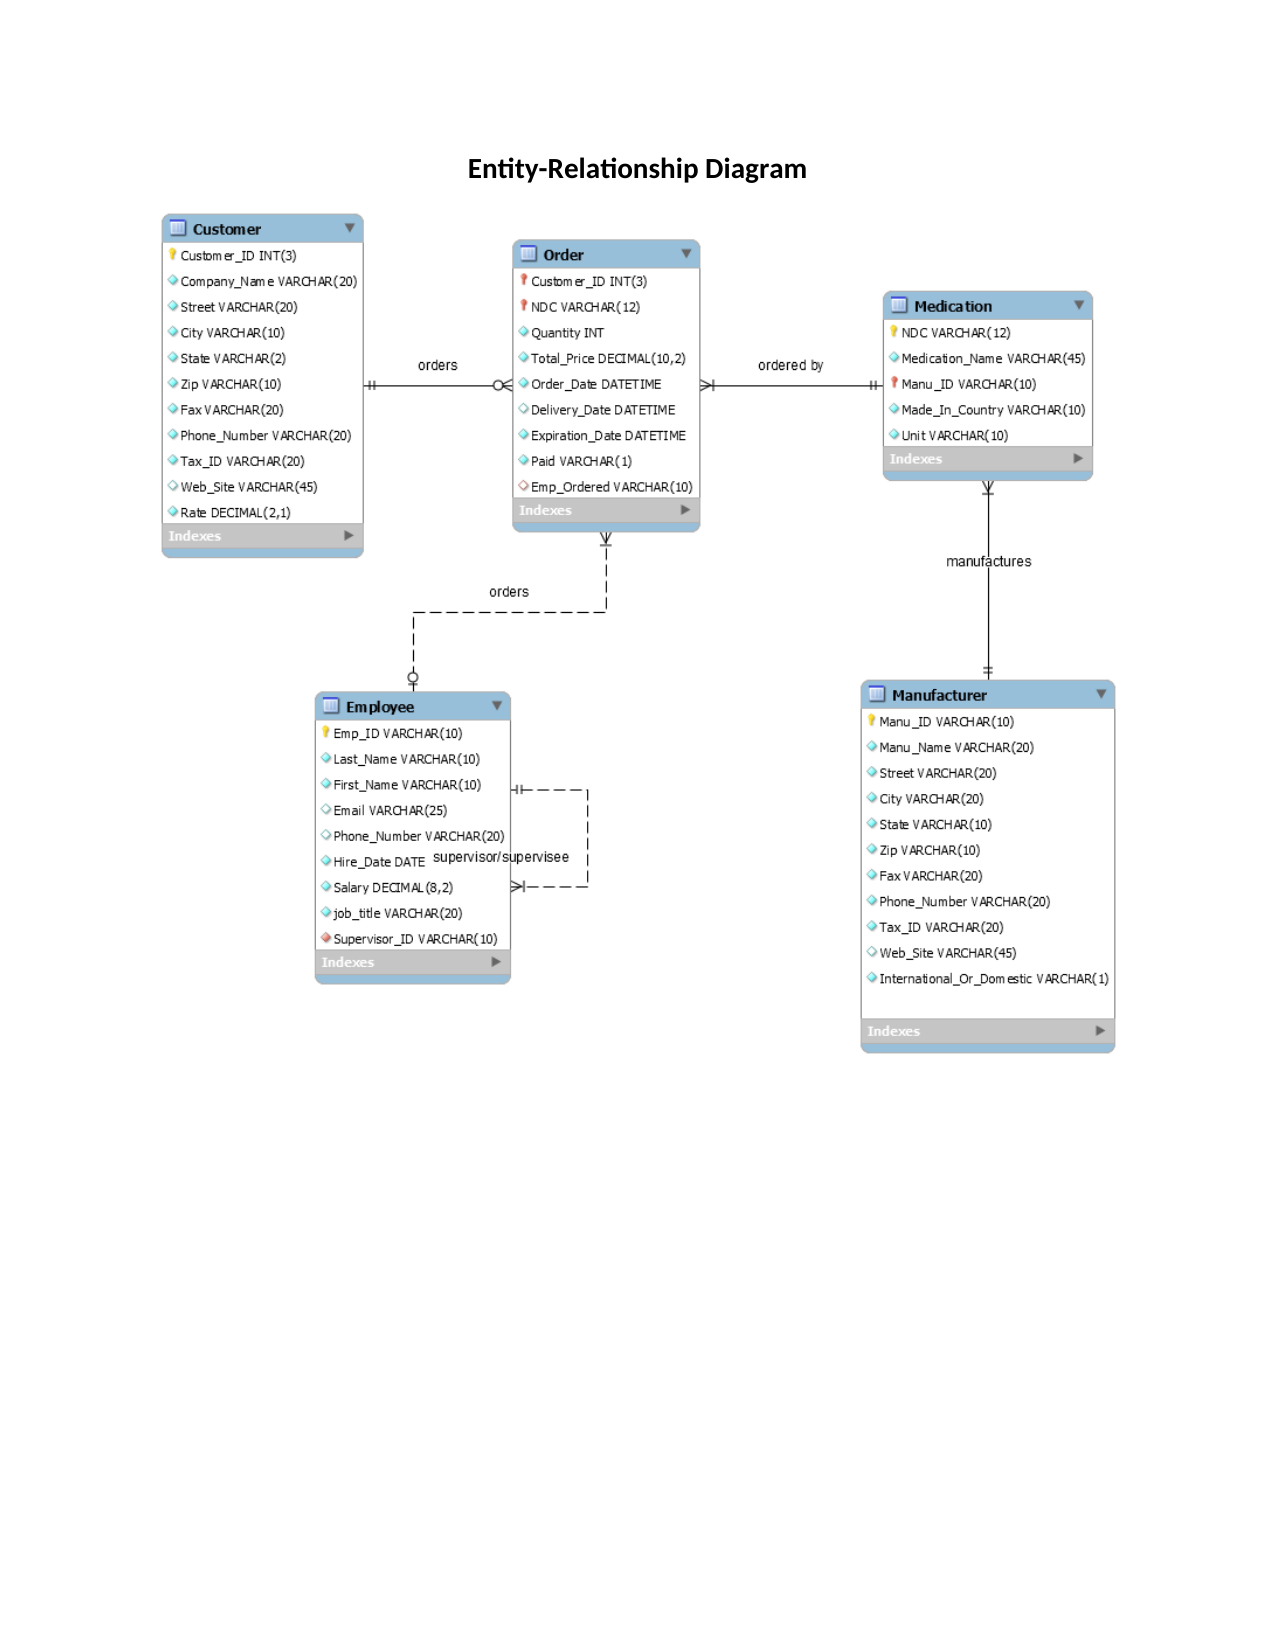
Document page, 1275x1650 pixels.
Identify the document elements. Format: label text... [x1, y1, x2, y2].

picture [150, 202, 1125, 1064]
text Entity-Relationship Diagram [150, 150, 1125, 186]
